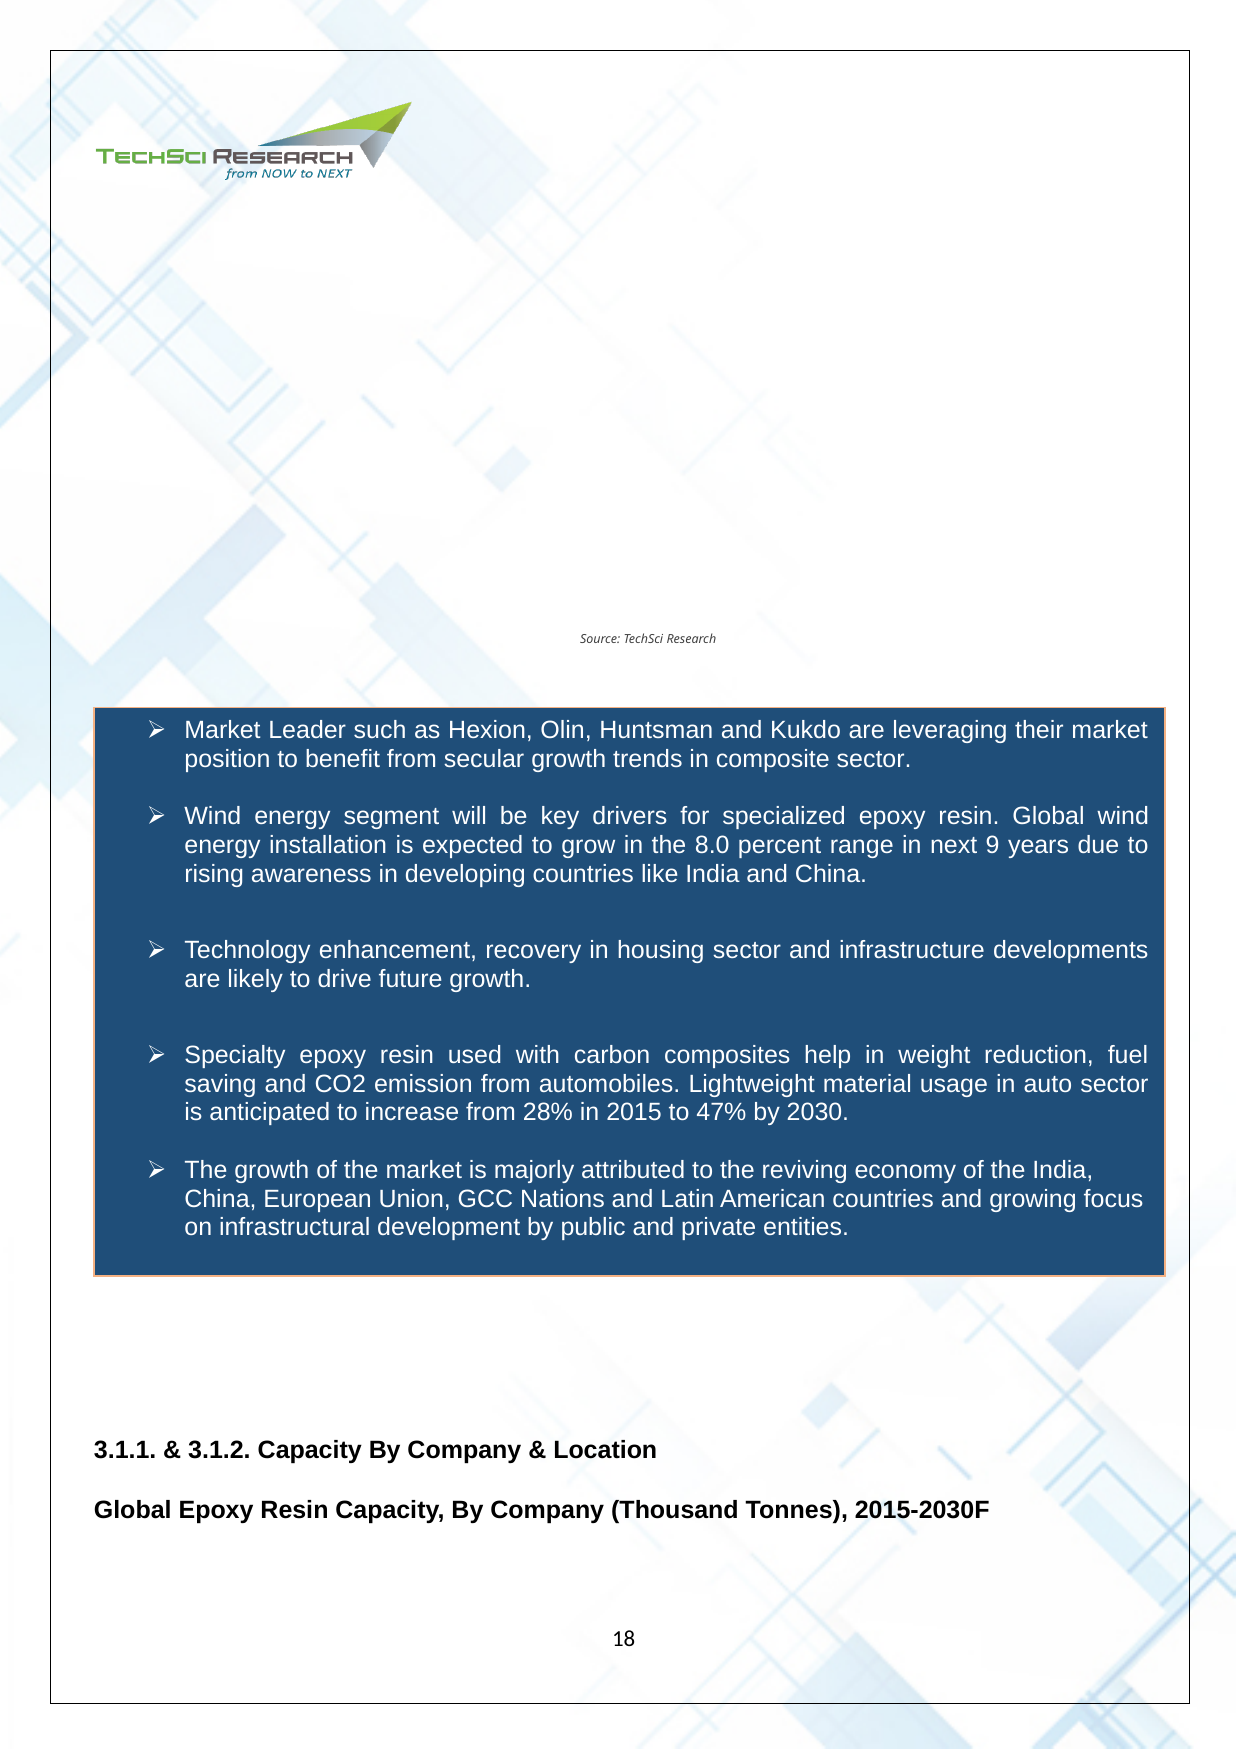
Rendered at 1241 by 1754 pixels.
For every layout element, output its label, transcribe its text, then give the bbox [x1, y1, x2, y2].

picture [0, 0, 1236, 1749]
text 3.1.1. & 3.1.2. Capacity By Company & Location [94, 1435, 1153, 1464]
text Global Epoxy Resin Capacity, By Company (Thousand Tonnes), 2015-2030F [94, 1495, 1153, 1524]
